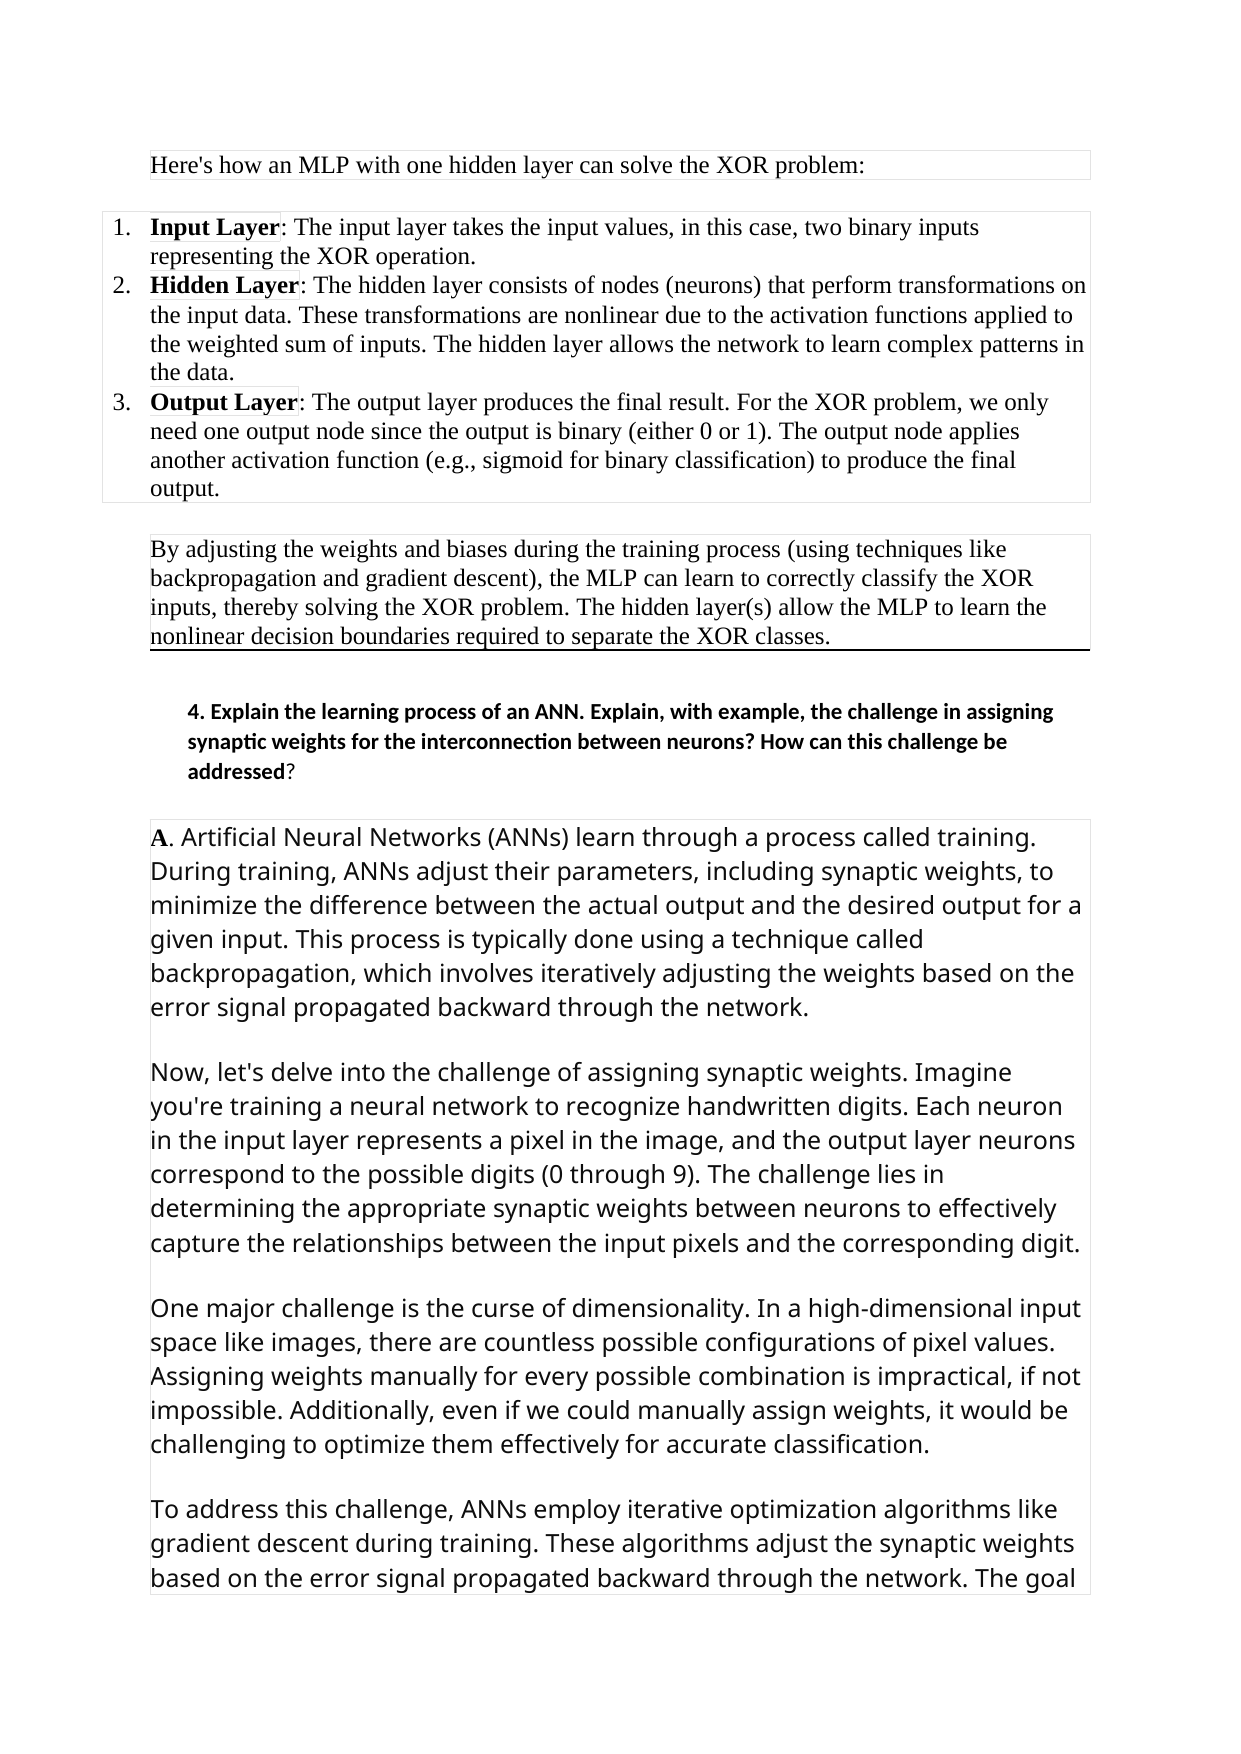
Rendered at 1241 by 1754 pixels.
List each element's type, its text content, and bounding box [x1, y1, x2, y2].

text Here's how an MLP with one hidden layer can solve the XOR problem: [151, 151, 1090, 179]
text Now, let's delve into the challenge of assigning synaptic weights. Imagine you're training a neural network to recognize handwritten digits. Each neuron in the input layer represents a pixel in the image, and the output layer neurons correspond to the possible digits (0 through 9). The challenge lies in determining the appropriate synaptic weights between neurons to effectively capture the relationships between the input pixels and the corresponding digit. [151, 1054, 1090, 1259]
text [151, 1492, 1090, 1594]
list Output Layer: The output layer produces the final result. For the XOR problem, we only need one output node since the output is binary (either 0 or 1). The output node applies another activation function (e.g., sigmoid for binary classification) to produce the final output. [103, 386, 1090, 502]
text A. Artificial Neural Networks (ANNs) learn through a process called training. During training, ANNs adjust their parameters, including synaptic weights, to minimize the difference between the actual output and the desired output for a given input. This process is typically done using a technique called backpropagation, which involves iteratively adjusting the weights based on the error signal propagated backward through the network. [151, 820, 1090, 1024]
text By adjusting the weights and biases during the training process (using techniques like backpropagation and gradient descent), the MLP can learn to correctly classify the XOR inputs, thereby solving the XOR problem. The hidden layer(s) allow the MLP to learn the nonlinear decision boundaries required to separate the XOR classes. [151, 535, 1090, 649]
list Hidden Layer: The hidden layer consists of nodes (neurons) that perform transformations on the input data. These transformations are nonlinear due to the activation functions applied to the weighted sum of inputs. The hidden layer allows the network to learn complex patterns in the data. [103, 269, 1090, 386]
text One major challenge is the curse of dimensionality. In a high-dimensional input space like images, there are countless possible configurations of pixel values. Assigning weights manually for every possible combination is impractical, if not impossible. Additionally, even if we could manually assign weights, it would be challenging to optimize them effectively for accurate classification. [151, 1290, 1090, 1461]
list 4. Explain the learning process of an ANN. Explain, with example, the challenge in assigning synaptic weights for the interconnection between neurons? How can this challenge be addressed? [150, 697, 1090, 785]
list Input Layer: The input layer takes the input values, in this case, two binary inputs representing the XOR operation. [103, 212, 1090, 269]
